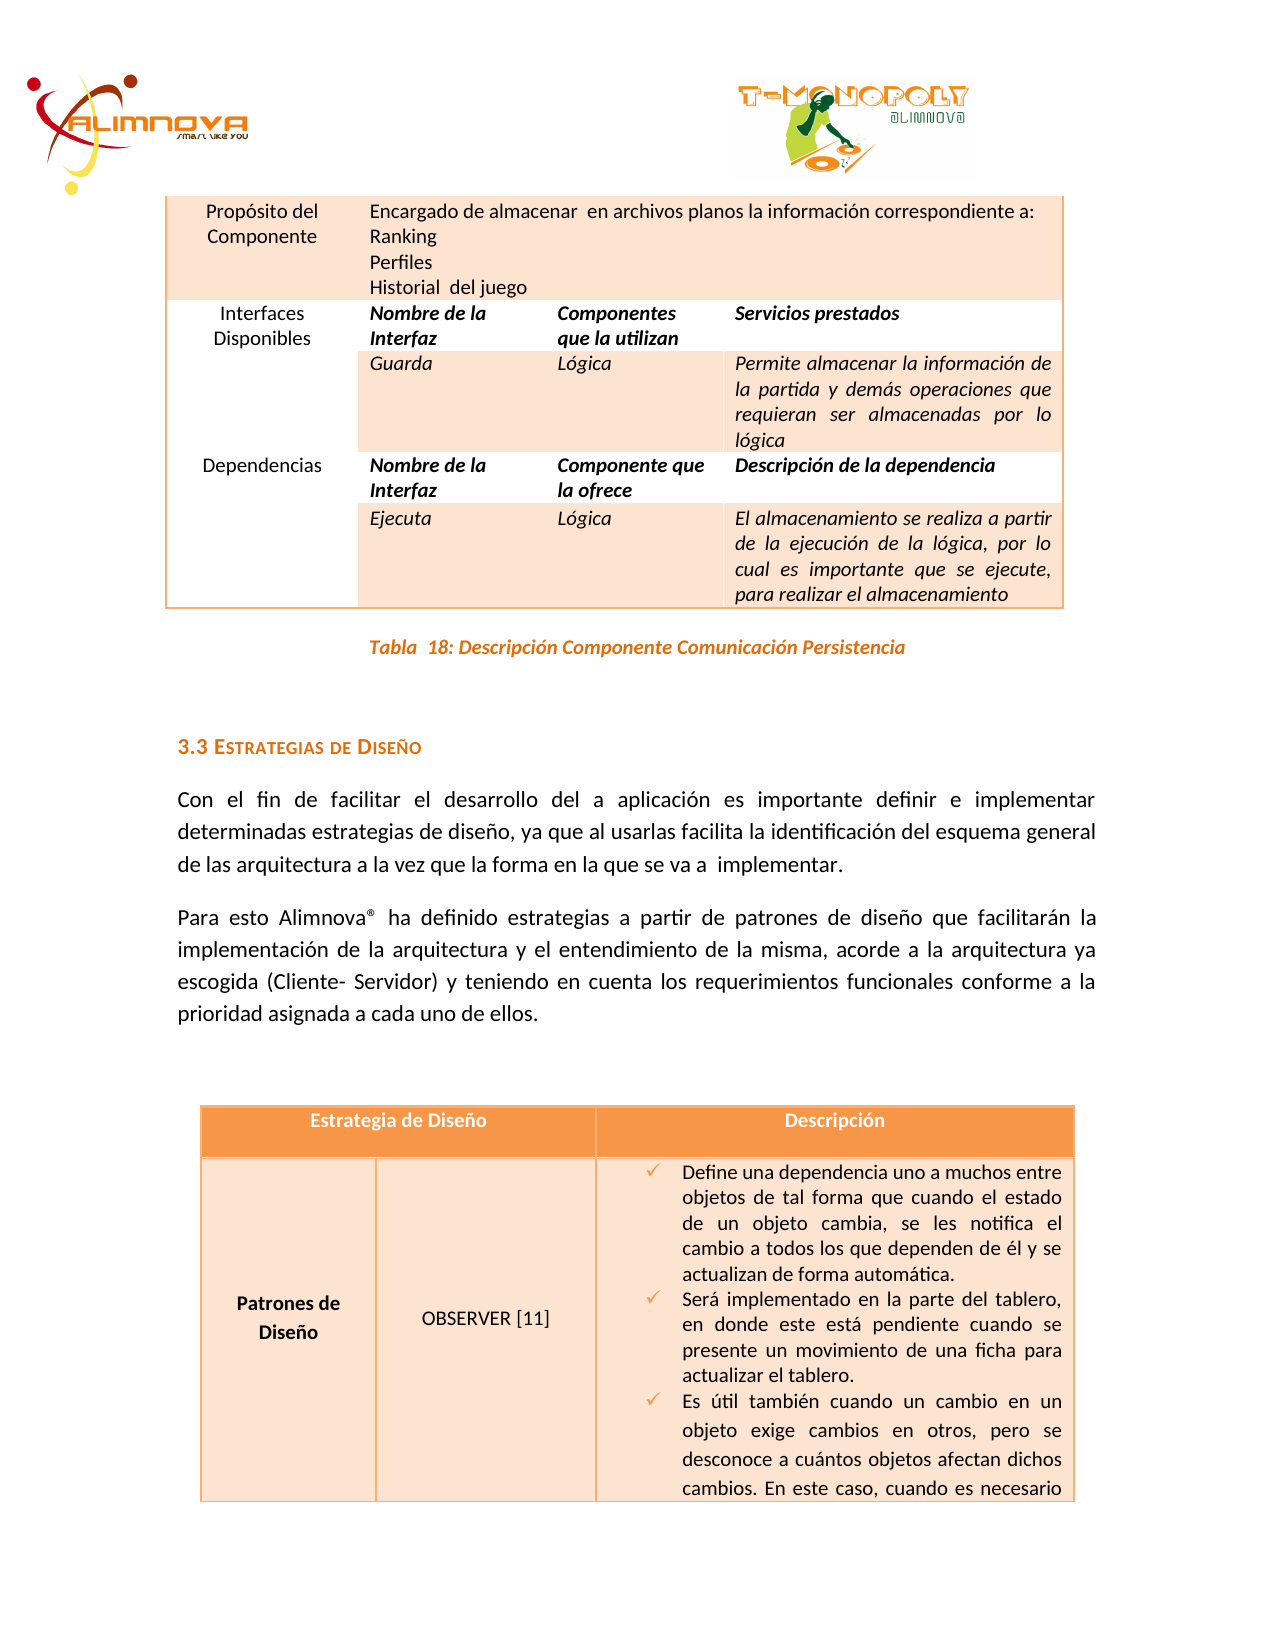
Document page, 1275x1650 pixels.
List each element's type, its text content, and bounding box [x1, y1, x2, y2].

table_cell Ejecuta [358, 503, 546, 607]
table_cell Componente que la ofrece [546, 452, 723, 503]
table_cell Permite almacenar la información de la partida y demás operaciones que requieran ser almacenadas por lo lógica [724, 351, 1062, 452]
table_cell Lógica [546, 351, 723, 452]
table_cell Dependencias [167, 452, 358, 607]
table_cell Interfaces Disponibles [167, 300, 358, 452]
table_cell OBSERVER [11] [377, 1159, 595, 1501]
table_cell Patrones de Diseño [202, 1159, 375, 1501]
picture [734, 74, 975, 181]
table_header Estrategia de Diseño [202, 1108, 595, 1157]
text Para esto Alimnova® ha definido estrategias a partir de patrones de diseño que facilitarán la implementación de la arquitectura y el entendimiento de la misma, acorde a la arquitectura ya escogida (Cliente- Servidor) y teniendo en cuenta los requerimientos funcionales conforme a la prioridad asignada a cada uno de ellos. [177, 903, 1098, 1027]
text Con el fin de facilitar el desarrollo del a aplicación es importante definir e implementar determinadas estrategias de diseño, ya que al usarlas facilita la identificación del esquema general de las arquitectura a la vez que la forma en la que se va a implementar. [177, 785, 1098, 878]
table_cell Nombre de la Interfaz [358, 300, 546, 351]
table_header Descripción [597, 1108, 1073, 1157]
table_cell Encargado de almacenar en archivos planos la información correspondiente a: Ranking Perfiles Historial del juego [358, 196, 1062, 300]
table_cell Descripción de la dependencia [724, 452, 1062, 503]
table_cell Lógica [546, 503, 723, 607]
table_cell Nombre de la Interfaz [358, 452, 546, 503]
table_cell Guarda [358, 351, 546, 452]
picture [24, 73, 249, 196]
subtitle 3.3 Estrategias de Diseño [177, 732, 1098, 760]
table_cell Componentes que la utilizan [546, 300, 723, 351]
table_cell El almacenamiento se realiza a partir de la ejecución de la lógica, por lo cual es importante que se ejecute, para realizar el almacenamiento [724, 503, 1062, 607]
table_cell Propósito del Componente [167, 196, 358, 300]
table_cell Servicios prestados [724, 300, 1062, 351]
